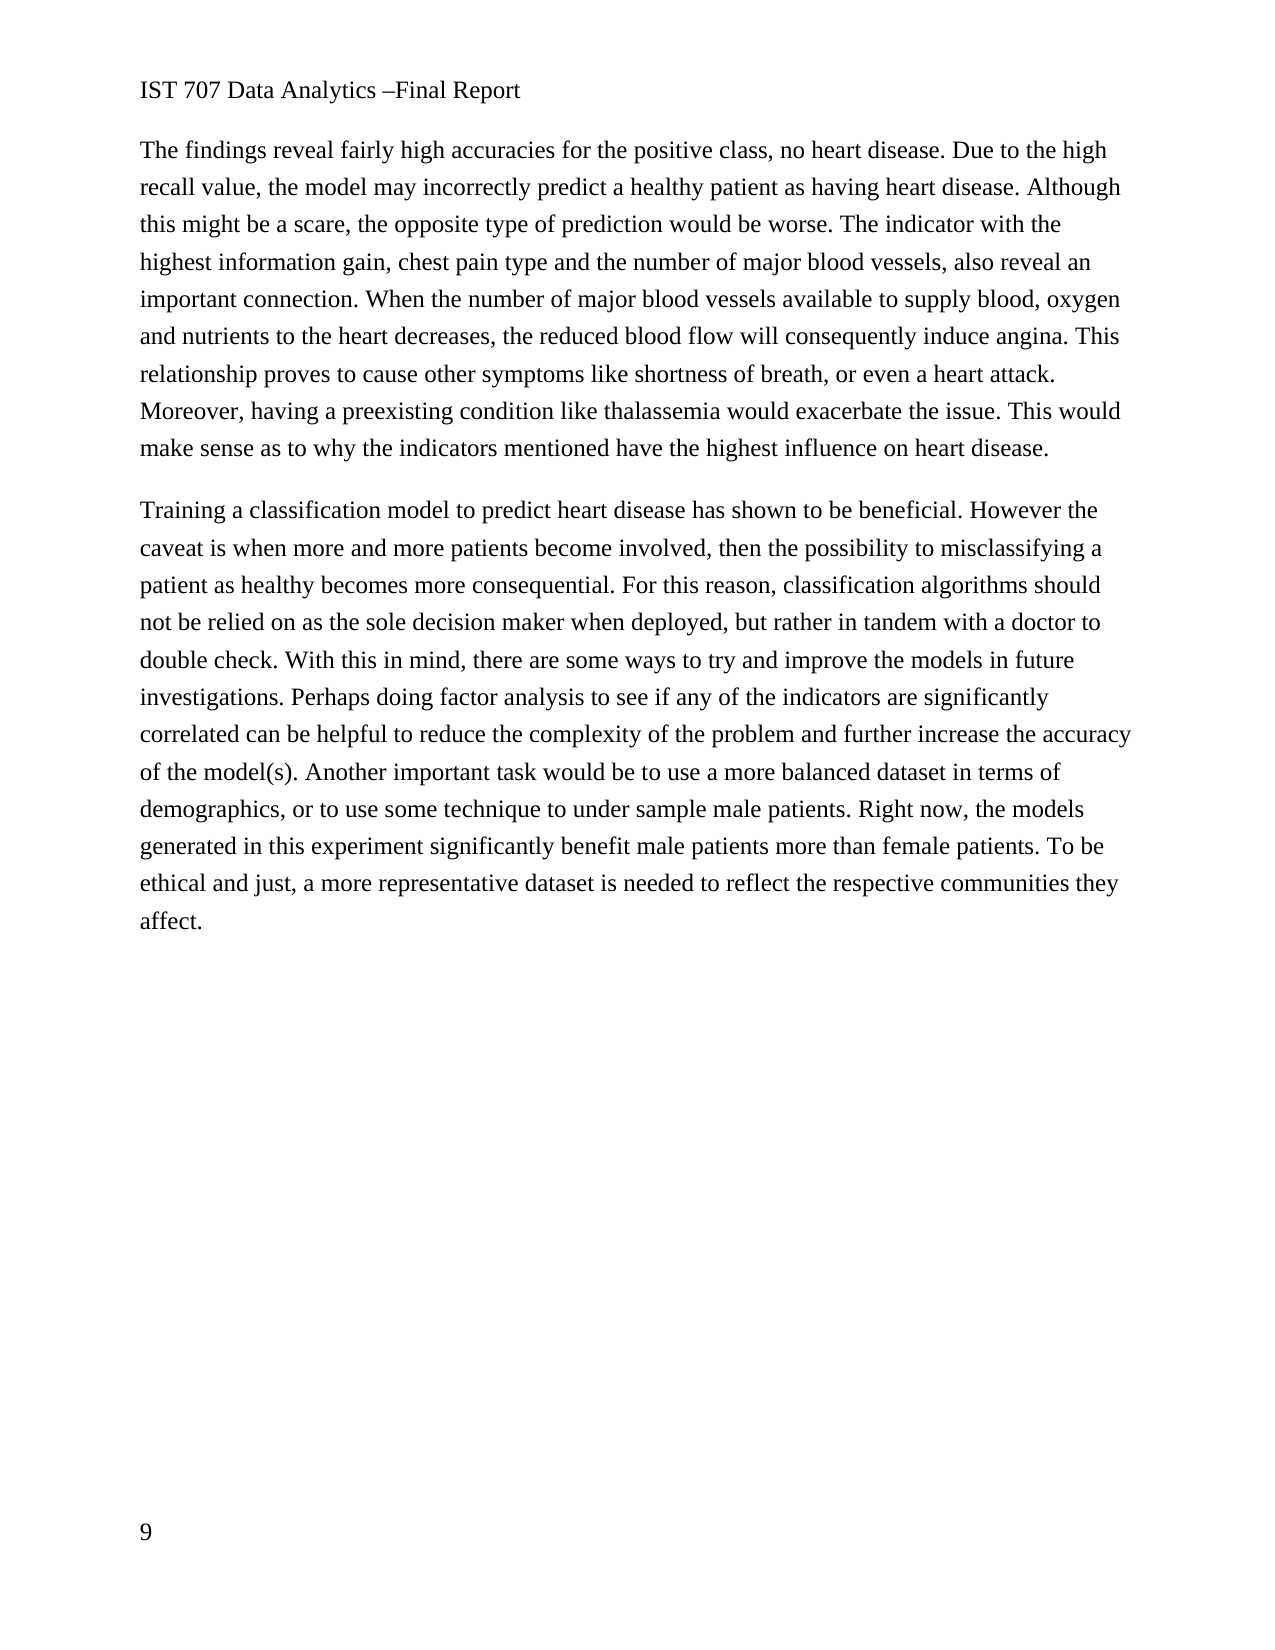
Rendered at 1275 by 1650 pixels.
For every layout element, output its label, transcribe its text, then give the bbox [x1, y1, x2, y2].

text The findings reveal fairly high accuracies for the positive class, no heart disease. Due to the high recall value, the model may incorrectly predict a healthy patient as having heart disease. Although this might be a scare, the opposite type of prediction would be worse. The indicator with the highest information gain, chest pain type and the number of major blood vessels, also reveal an important connection. When the number of major blood vessels available to supply blood, oxygen and nutrients to the heart decreases, the reduced blood flow will consequently induce angina. This relationship proves to cause other symptoms like shortness of breath, or even a heart attack. Moreover, having a preexisting condition like thalassemia would exacerbate the issue. This would make sense as to why the indicators mentioned have the highest influence on heart disease. [139, 135, 1136, 462]
text Training a classification model to predict heart disease has shown to be beneficial. However the caveat is when more and more patients become involved, then the possibility to misclassifying a patient as healthy becomes more consequential. For this reason, classification algorithms should not be relied on as the sole decision maker when deployed, but rather in tandem with a doctor to double check. With this in mind, there are some ways to try and improve the models in future investigations. Perhaps doing factor analysis to see if any of the indicators are significantly correlated can be helpful to reduce the complexity of the problem and further increase the accuracy of the model(s). Another important task would be to use a more balanced dataset in terms of demographics, or to use some technique to under sample male patients. Right now, the models generated in this experiment significantly benefit male patients more than female patients. To be ethical and just, a more representative dataset is needed to reflect the respective communities they affect. [139, 496, 1136, 934]
